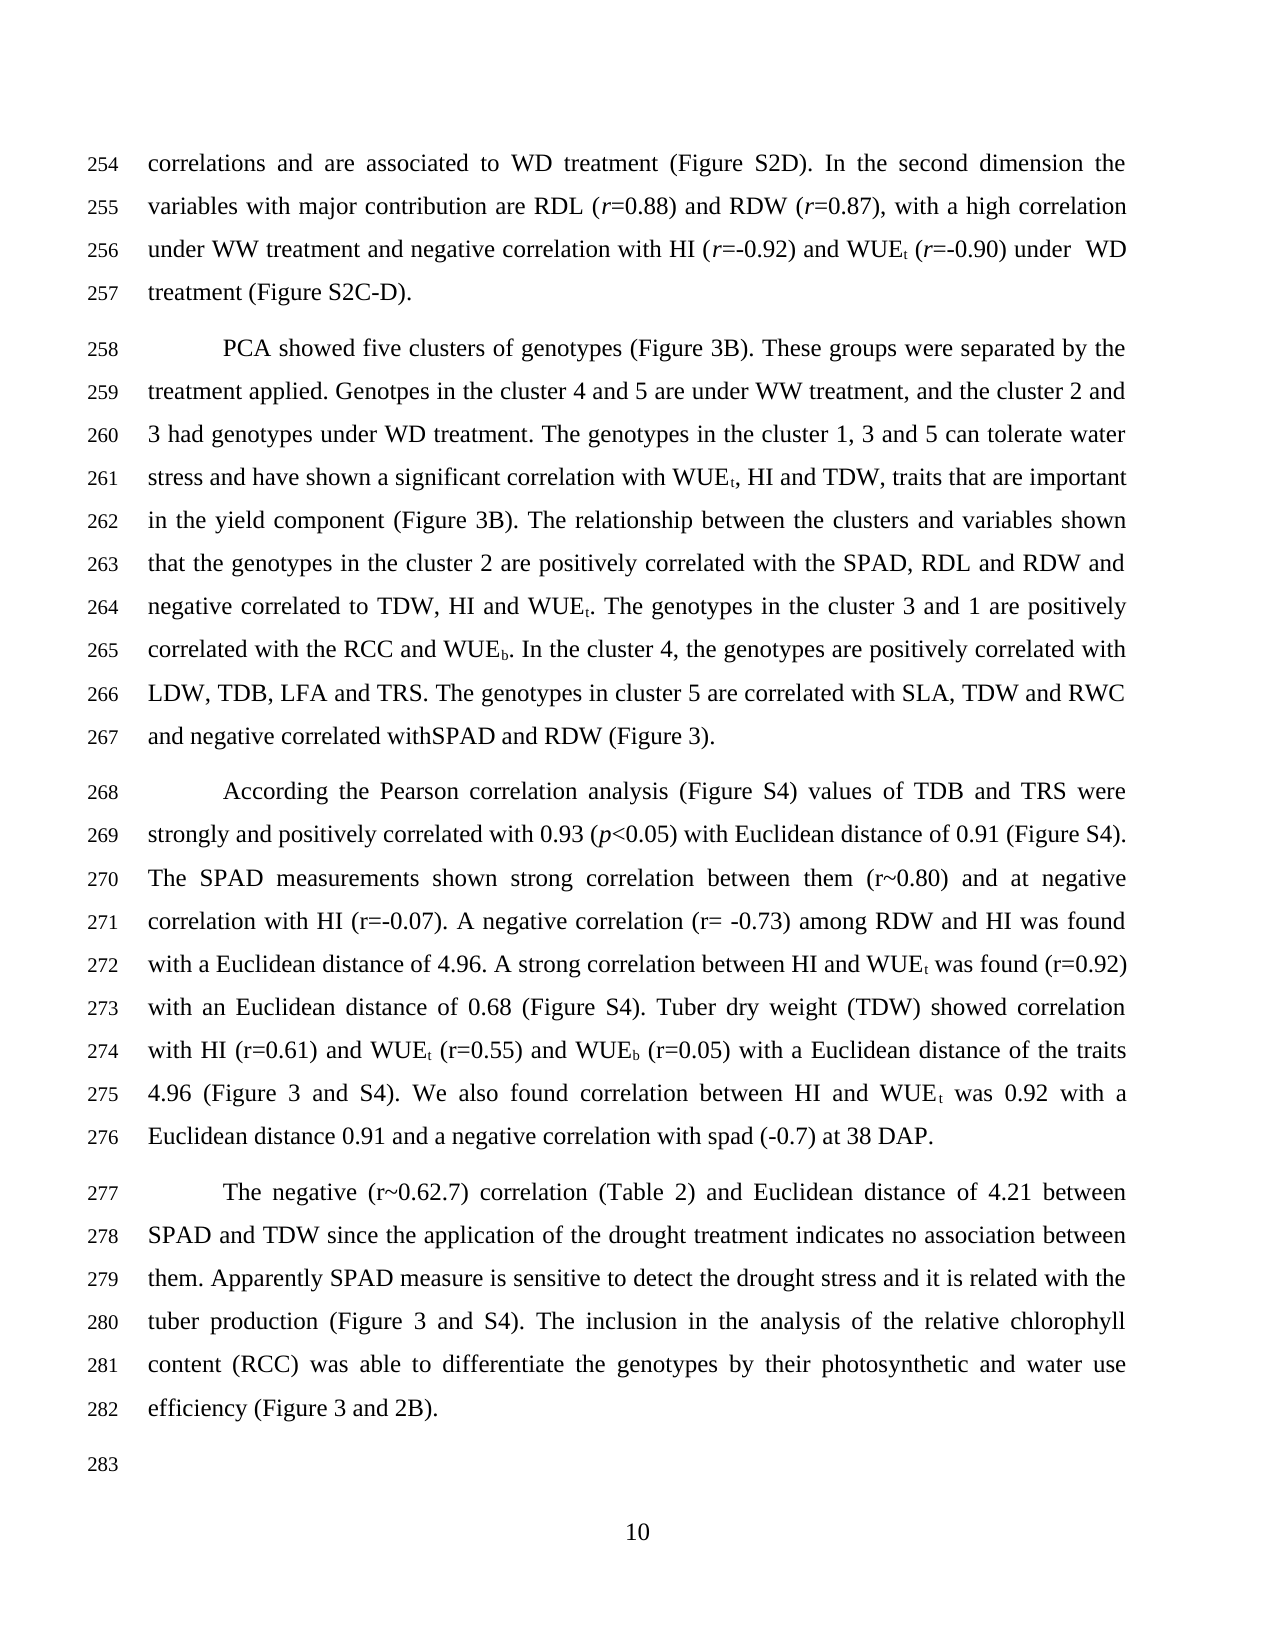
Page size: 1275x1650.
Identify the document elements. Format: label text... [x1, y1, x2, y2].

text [148, 148, 1127, 306]
text According the Pearson correlation analysis (Figure S4) values of TDB and TRS were strongly and positively correlated with 0.93 (p<0.05) with Euclidean distance of 0.91 (Figure S4). The SPAD measurements shown strong correlation between them (r~0.80) and at negative correlation with HI (r=-0.07). A negative correlation (r= -0.73) among RDW and HI was found with a Euclidean distance of 4.96. A strong correlation between HI and WUEt was found (r=0.92) with an Euclidean distance of 0.68 (Figure S4). Tuber dry weight (TDW) showed correlation with HI (r=0.61) and WUEt (r=0.55) and WUEb (r=0.05) with a Euclidean distance of the traits 4.96 (Figure 3 and S4). We also found correlation between HI and WUEt was 0.92 with a Euclidean distance 0.91 and a negative correlation with spad (-0.7) at 38 DAP. [148, 776, 1127, 1150]
text The negative (r~0.62.7) correlation (Table 2) and Euclidean distance of 4.21 between SPAD and TDW since the application of the drought treatment indicates no association between them. Apparently SPAD measure is sensitive to detect the drought stress and it is related with the tuber production (Figure 3 and S4). The inclusion in the analysis of the relative chlorophyll content (RCC) was able to differentiate the genotypes by their photosynthetic and water use efficiency (Figure 3 and 2B). [148, 1177, 1127, 1421]
text PCA showed five clusters of genotypes (Figure 3B). These groups were separated by the treatment applied. Genotpes in the cluster 4 and 5 are under WW treatment, and the cluster 2 and 3 had genotypes under WD treatment. The genotypes in the cluster 1, 3 and 5 can tolerate water stress and have shown a significant correlation with WUEt, HI and TDW, traits that are important in the yield component (Figure 3B). The relationship between the clusters and variables shown that the genotypes in the cluster 2 are positively correlated with the SPAD, RDL and RDW and negative correlated to TDW, HI and WUEt. The genotypes in the cluster 3 and 1 are positively correlated with the RCC and WUEb. In the cluster 4, the genotypes are positively correlated with LDW, TDB, LFA and TRS. The genotypes in cluster 5 are correlated with SLA, TDW and RWC and negative correlated withSPAD and RDW (Figure 3). [148, 333, 1127, 749]
